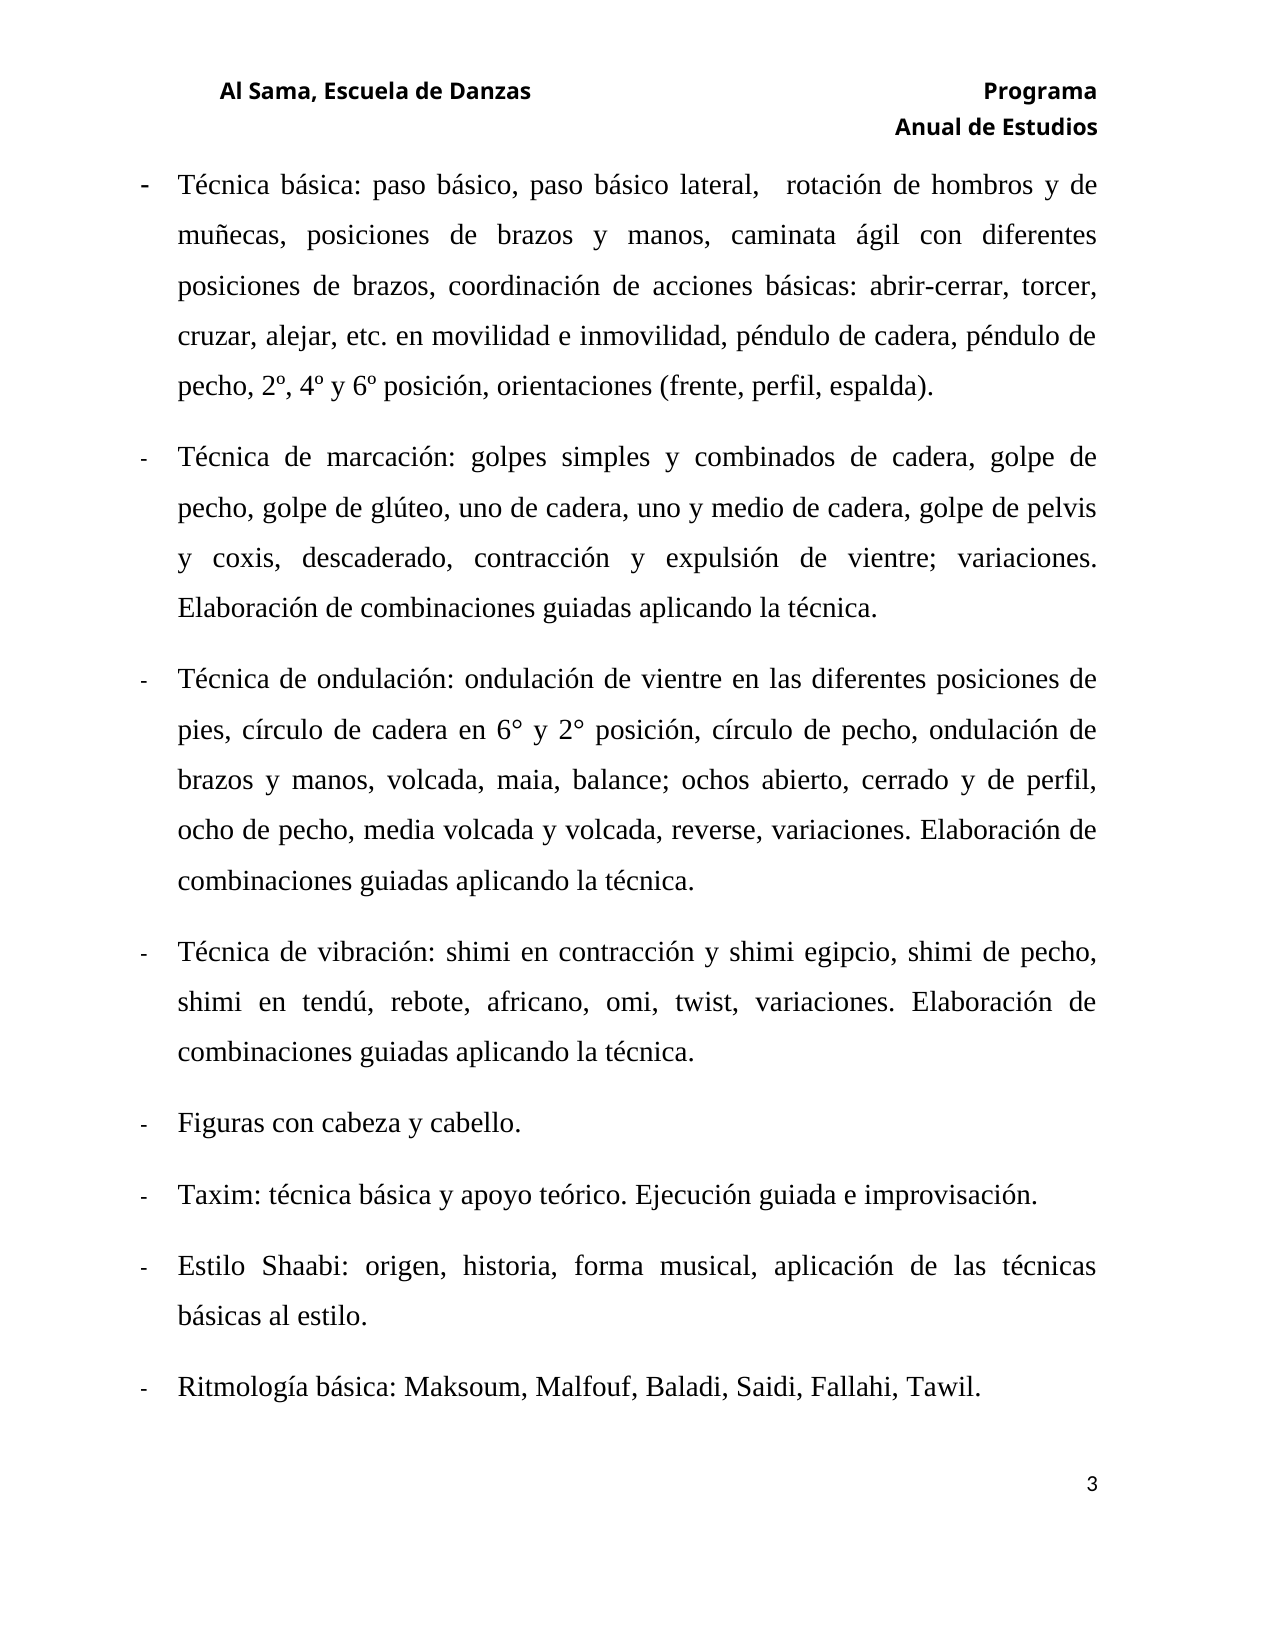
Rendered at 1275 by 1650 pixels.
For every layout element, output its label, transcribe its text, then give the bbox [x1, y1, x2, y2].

list Figuras con cabeza y cabello. [140, 1106, 1098, 1139]
list Ritmología básica: Maksoum, Malfouf, Baladi, Saidi, Fallahi, Tawil. [140, 1369, 1098, 1403]
list Técnica de ondulación: ondulación de vientre en las diferentes posiciones de pies, círculo de cadera en 6° y 2° posición, círculo de pecho, ondulación de brazos y manos, volcada, maia, balance; ochos abierto, cerrado y de perfil, ocho de pecho, media volcada y volcada, reverse, variaciones. Elaboración de combinaciones guiadas aplicando la técnica. [140, 661, 1098, 896]
list Técnica básica: paso básico, paso básico lateral, rotación de hombros y de muñecas, posiciones de brazos y manos, caminata ágil con diferentes posiciones de brazos, coordinación de acciones básicas: abrir-cerrar, torcer, cruzar, alejar, etc. en movilidad e inmovilidad, péndulo de cadera, péndulo de pecho, 2º, 4º y 6º posición, orientaciones (frente, perfil, espalda). [140, 167, 1098, 402]
list Taxim: técnica básica y apoyo teórico. Ejecución guiada e improvisación. [140, 1177, 1098, 1210]
list Estilo Shaabi: origen, historia, forma musical, aplicación de las técnicas básicas al estilo. [140, 1248, 1098, 1332]
list Técnica de marcación: golpes simples y combinados de cadera, golpe de pecho, golpe de glúteo, uno de cadera, uno y medio de cadera, golpe de pelvis y coxis, descaderado, contracción y expulsión de vientre; variaciones. Elaboración de combinaciones guiadas aplicando la técnica. [140, 439, 1098, 624]
list Técnica de vibración: shimi en contracción y shimi egipcio, shimi de pecho, shimi en tendú, rebote, africano, omi, twist, variaciones. Elaboración de combinaciones guiadas aplicando la técnica. [140, 934, 1098, 1068]
